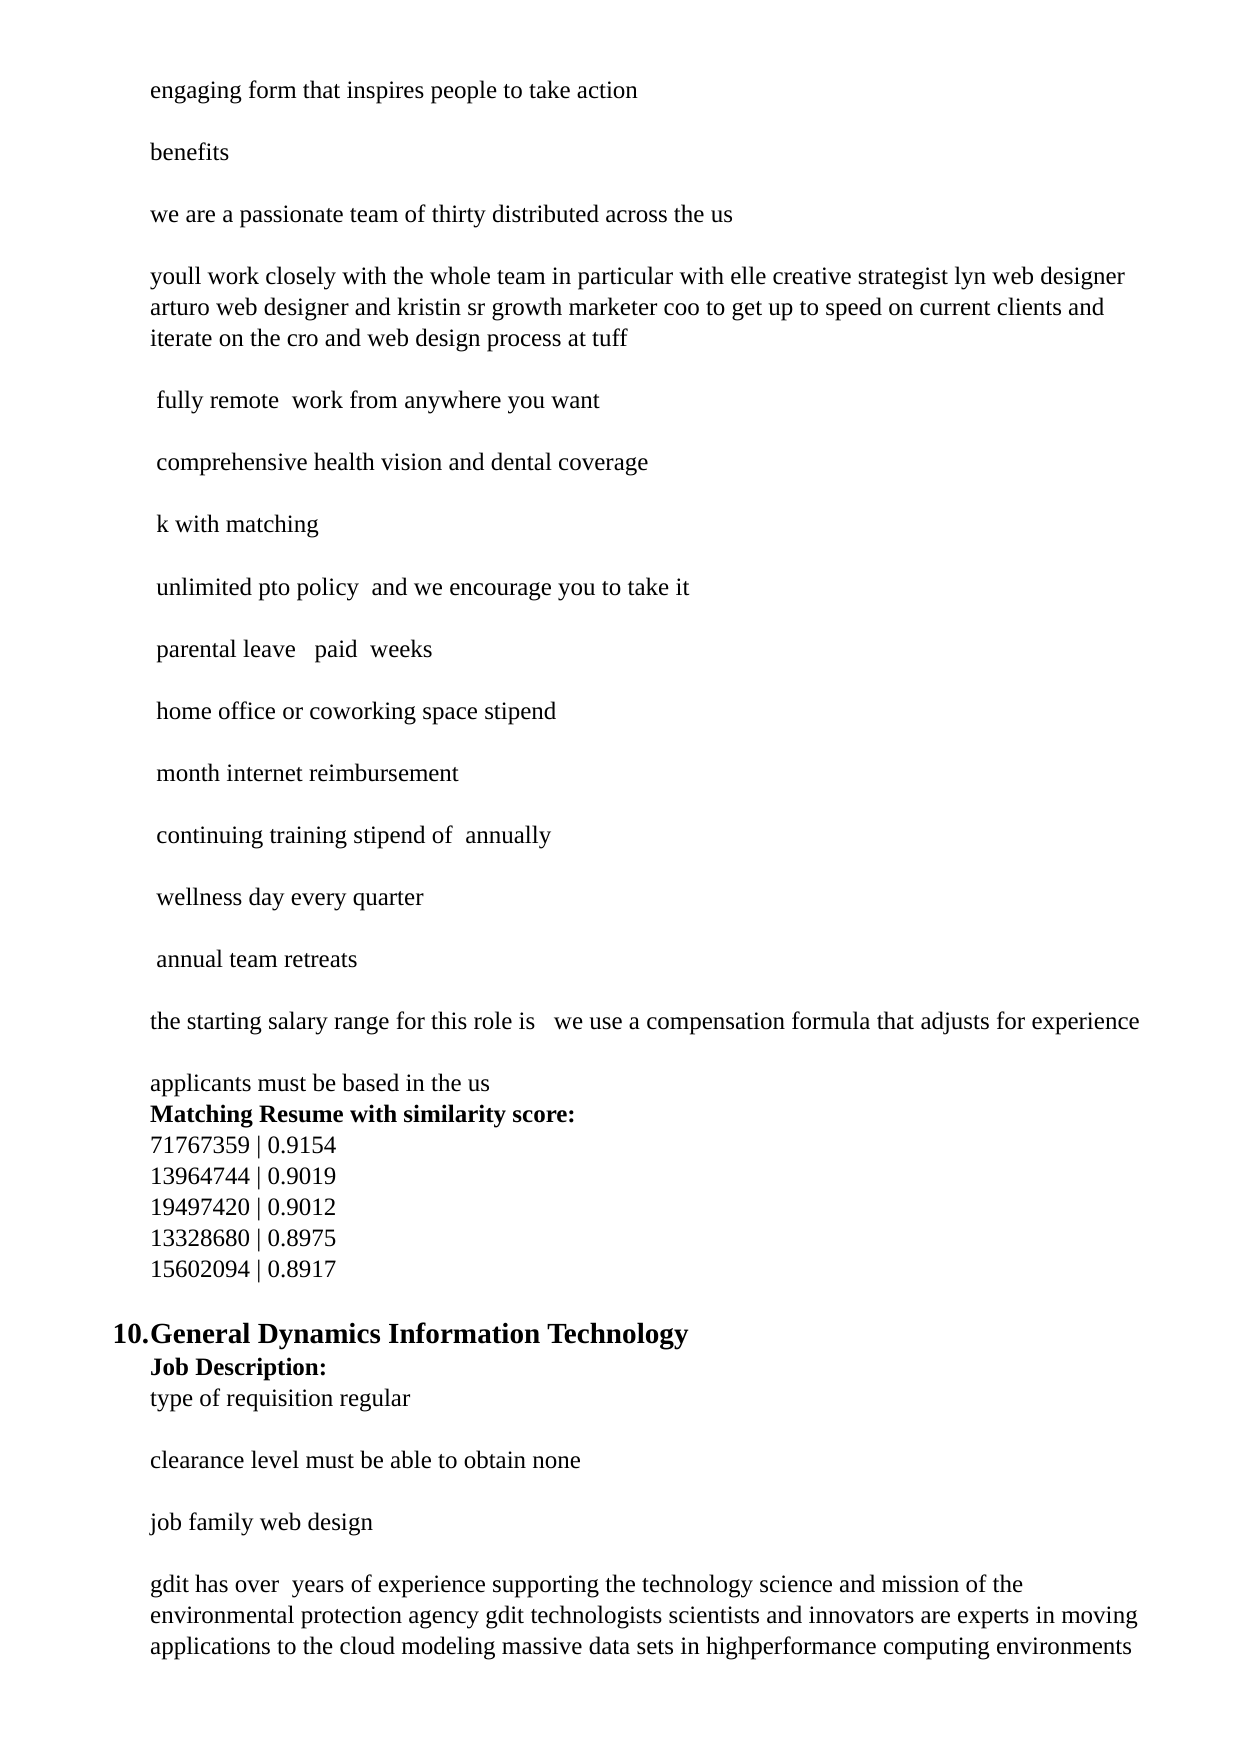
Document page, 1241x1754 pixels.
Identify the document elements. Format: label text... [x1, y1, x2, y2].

list Matching Resume with similarity score: [150, 1099, 1165, 1128]
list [150, 75, 1165, 1097]
list 19497420 | 0.9012 [150, 1192, 1165, 1221]
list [150, 1383, 1165, 1660]
list 71767359 | 0.9154 [150, 1130, 1165, 1159]
list 13964744 | 0.9019 [150, 1161, 1165, 1190]
list Job Description: [150, 1352, 1165, 1381]
list General Dynamics Information Technology [112, 1316, 1165, 1349]
list 13328680 | 0.8975 [150, 1223, 1165, 1252]
list 15602094 | 0.8917 [150, 1254, 1165, 1313]
